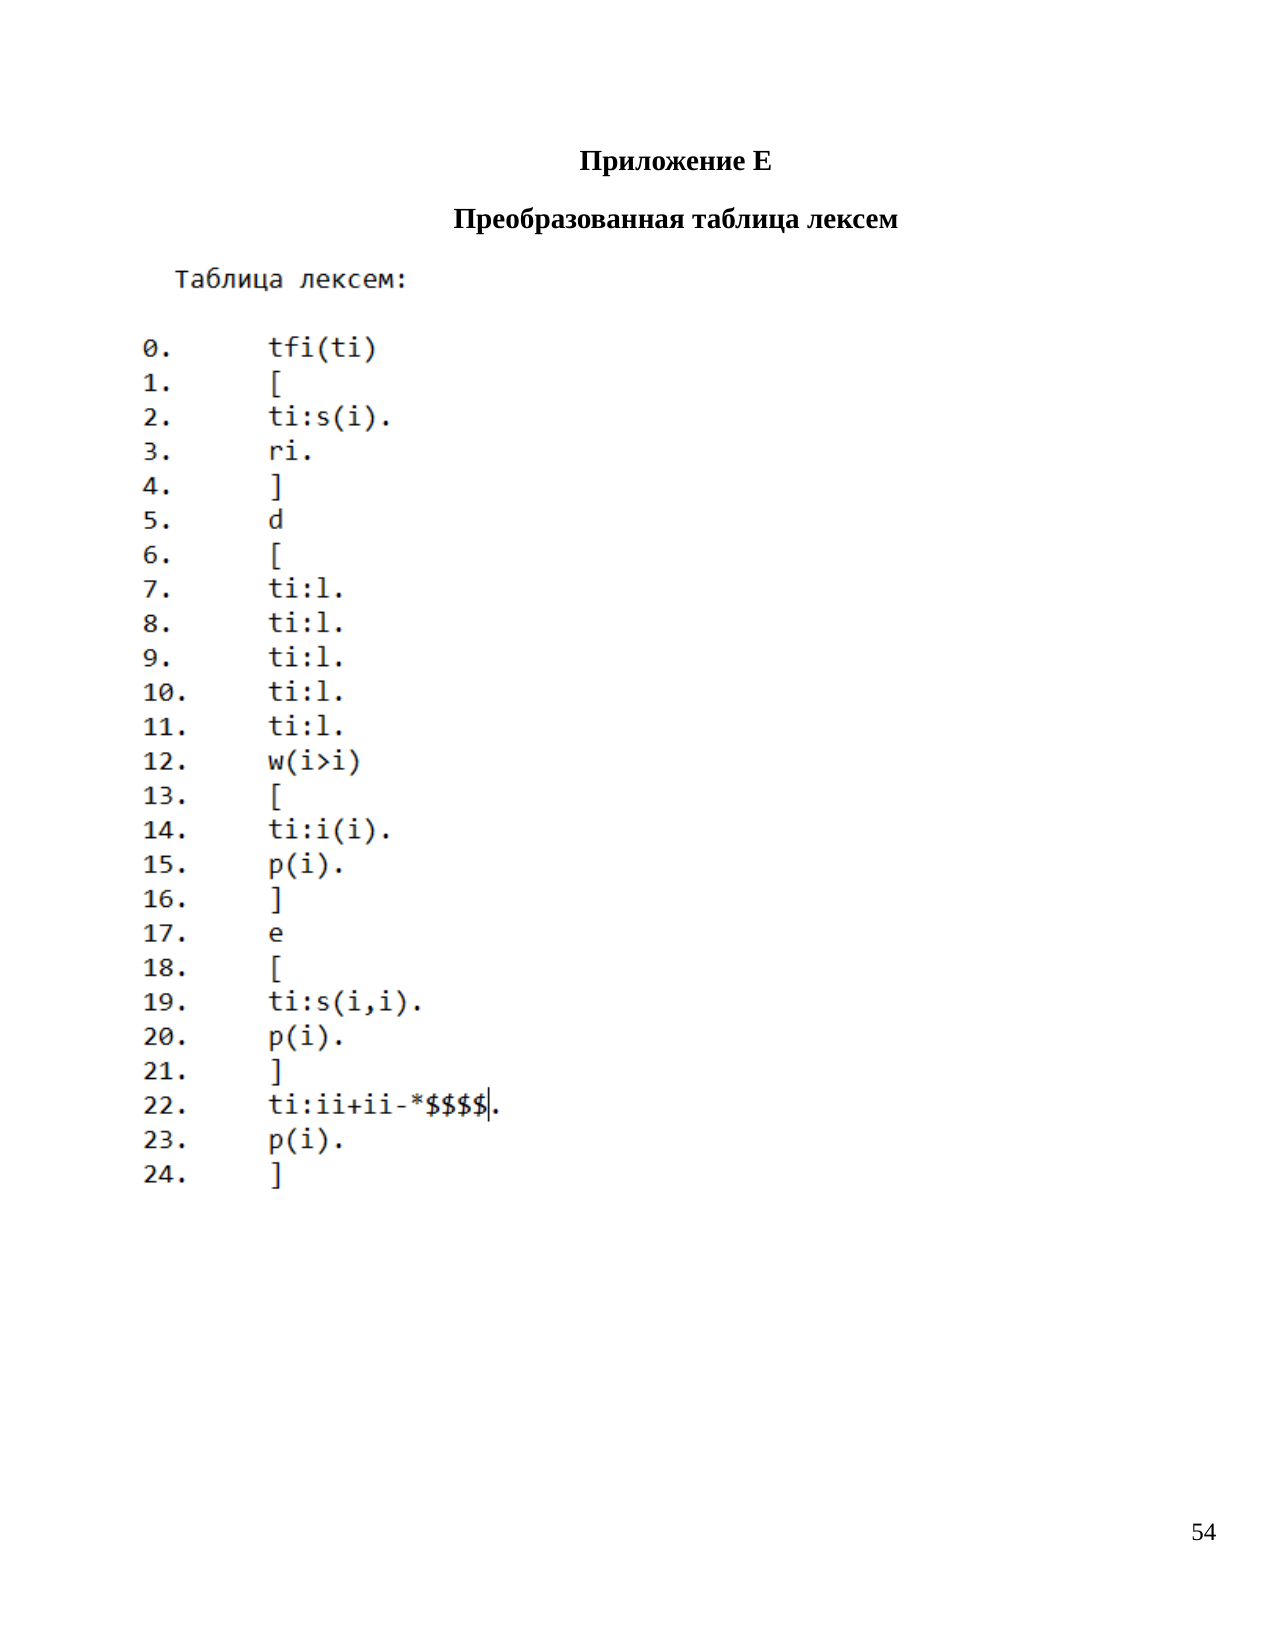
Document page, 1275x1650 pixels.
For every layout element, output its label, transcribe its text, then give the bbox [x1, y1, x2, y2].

text Преобразованная таблица лексем [136, 202, 1216, 235]
picture [135, 260, 518, 1200]
subtitle Приложение Е [136, 143, 1216, 177]
